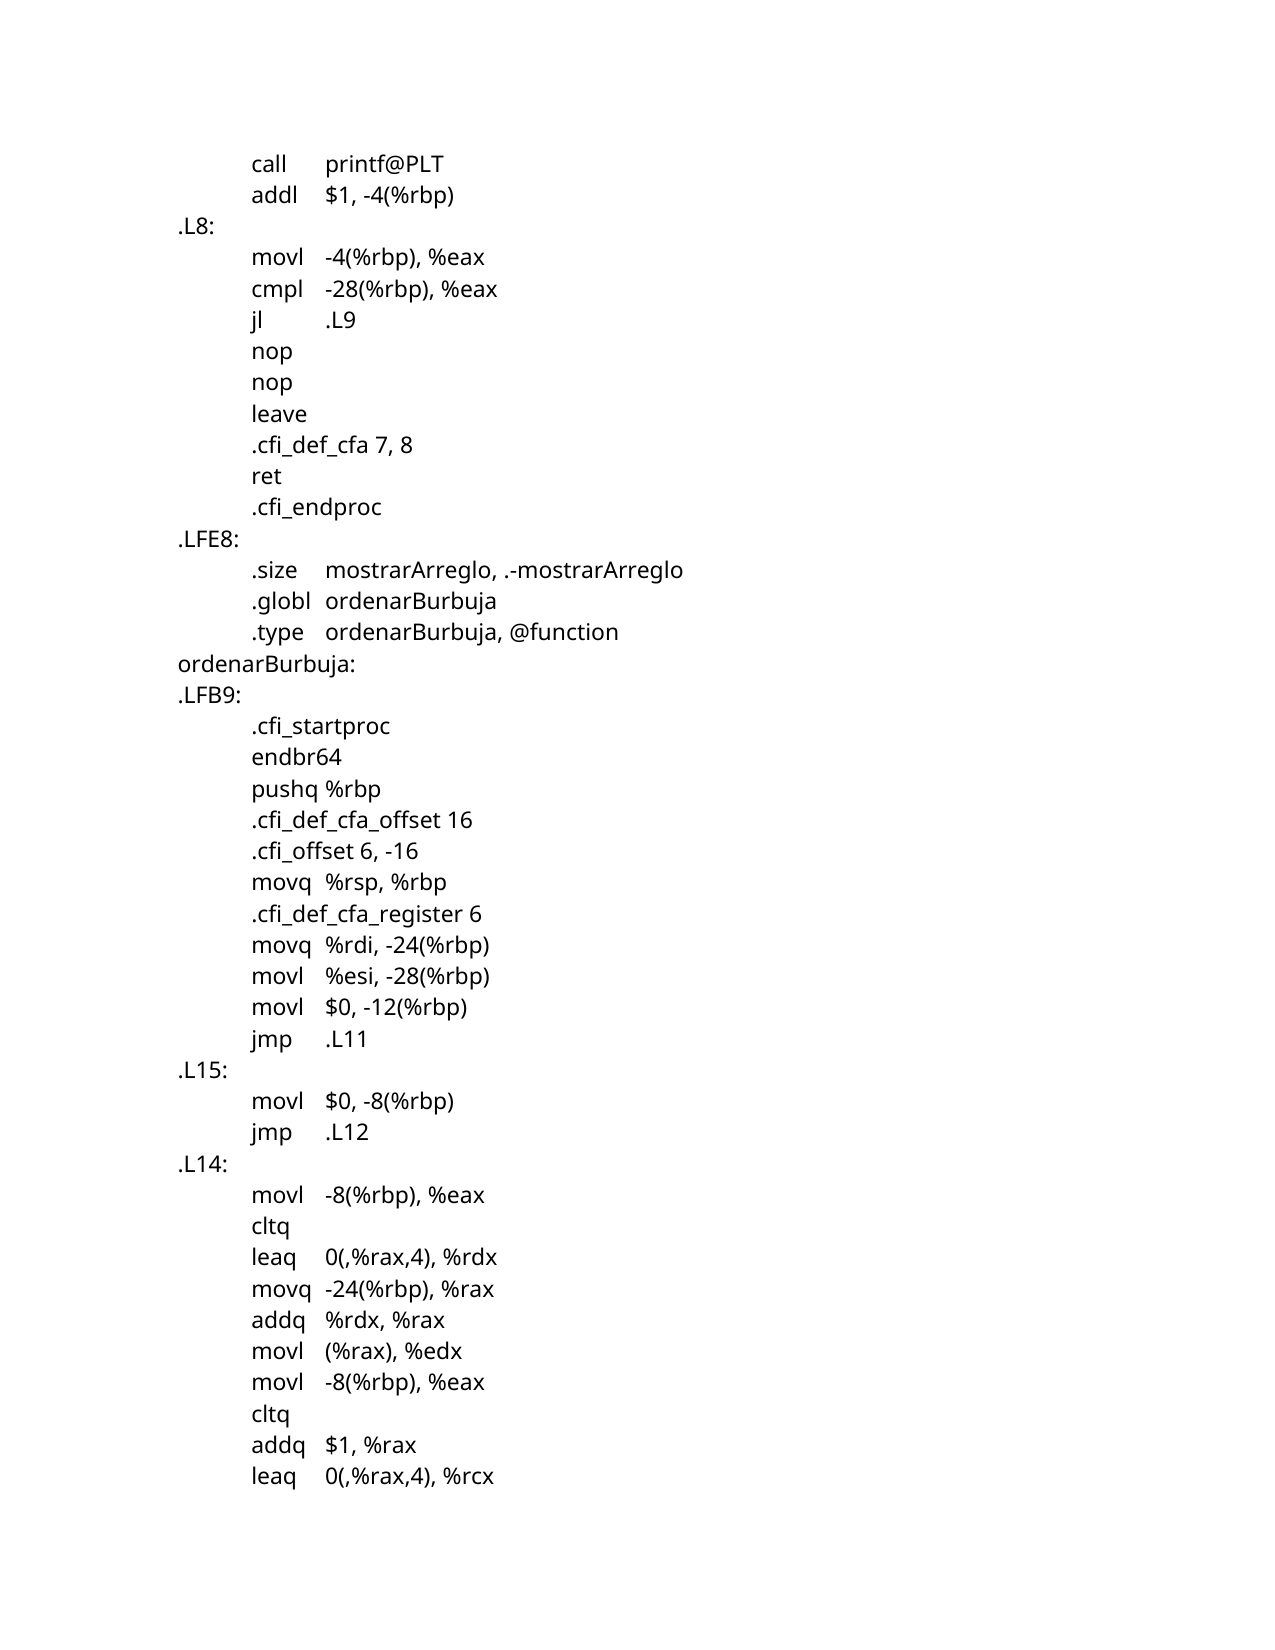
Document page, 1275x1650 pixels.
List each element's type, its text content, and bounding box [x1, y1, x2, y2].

text call printf@PLT [177, 148, 1098, 179]
text cltq [177, 1398, 1098, 1429]
text .globl ordenarBurbuja [177, 585, 1098, 616]
text movl -4(%rbp), %eax [177, 241, 1098, 273]
text addq %rdx, %rax [177, 1304, 1098, 1335]
text .cfi_startproc [177, 710, 1098, 741]
text movl $0, -12(%rbp) [177, 991, 1098, 1023]
text .LFB9: [177, 679, 1098, 710]
text nop [177, 366, 1098, 398]
text movq %rsp, %rbp [177, 866, 1098, 898]
text jmp .L11 [177, 1023, 1098, 1054]
text pushq %rbp [177, 773, 1098, 804]
text .LFE8: [177, 523, 1098, 554]
text .L14: [177, 1148, 1098, 1179]
text nop [177, 335, 1098, 366]
text ordenarBurbuja: [177, 648, 1098, 679]
text cmpl -28(%rbp), %eax [177, 273, 1098, 304]
text movl -8(%rbp), %eax [177, 1179, 1098, 1210]
text .cfi_def_cfa 7, 8 [177, 429, 1098, 460]
text .L8: [177, 210, 1098, 241]
text movl -8(%rbp), %eax [177, 1366, 1098, 1398]
text movl $0, -8(%rbp) [177, 1085, 1098, 1116]
text jmp .L12 [177, 1116, 1098, 1148]
text .cfi_def_cfa_register 6 [177, 898, 1098, 929]
text cltq [177, 1210, 1098, 1241]
text movl (%rax), %edx [177, 1335, 1098, 1366]
text leaq 0(,%rax,4), %rdx [177, 1241, 1098, 1273]
text .size mostrarArreglo, .-mostrarArreglo [177, 554, 1098, 585]
text .L15: [177, 1054, 1098, 1085]
text movl %esi, -28(%rbp) [177, 960, 1098, 991]
text .cfi_def_cfa_offset 16 [177, 804, 1098, 835]
text .cfi_offset 6, -16 [177, 835, 1098, 866]
text addl $1, -4(%rbp) [177, 179, 1098, 210]
text .cfi_endproc [177, 491, 1098, 523]
text jl .L9 [177, 304, 1098, 335]
text leaq 0(,%rax,4), %rcx [177, 1460, 1098, 1491]
text ret [177, 460, 1098, 491]
text leave [177, 398, 1098, 429]
text .type ordenarBurbuja, @function [177, 616, 1098, 648]
text addq $1, %rax [177, 1429, 1098, 1460]
text movq -24(%rbp), %rax [177, 1273, 1098, 1304]
text endbr64 [177, 741, 1098, 773]
text movq %rdi, -24(%rbp) [177, 929, 1098, 960]
